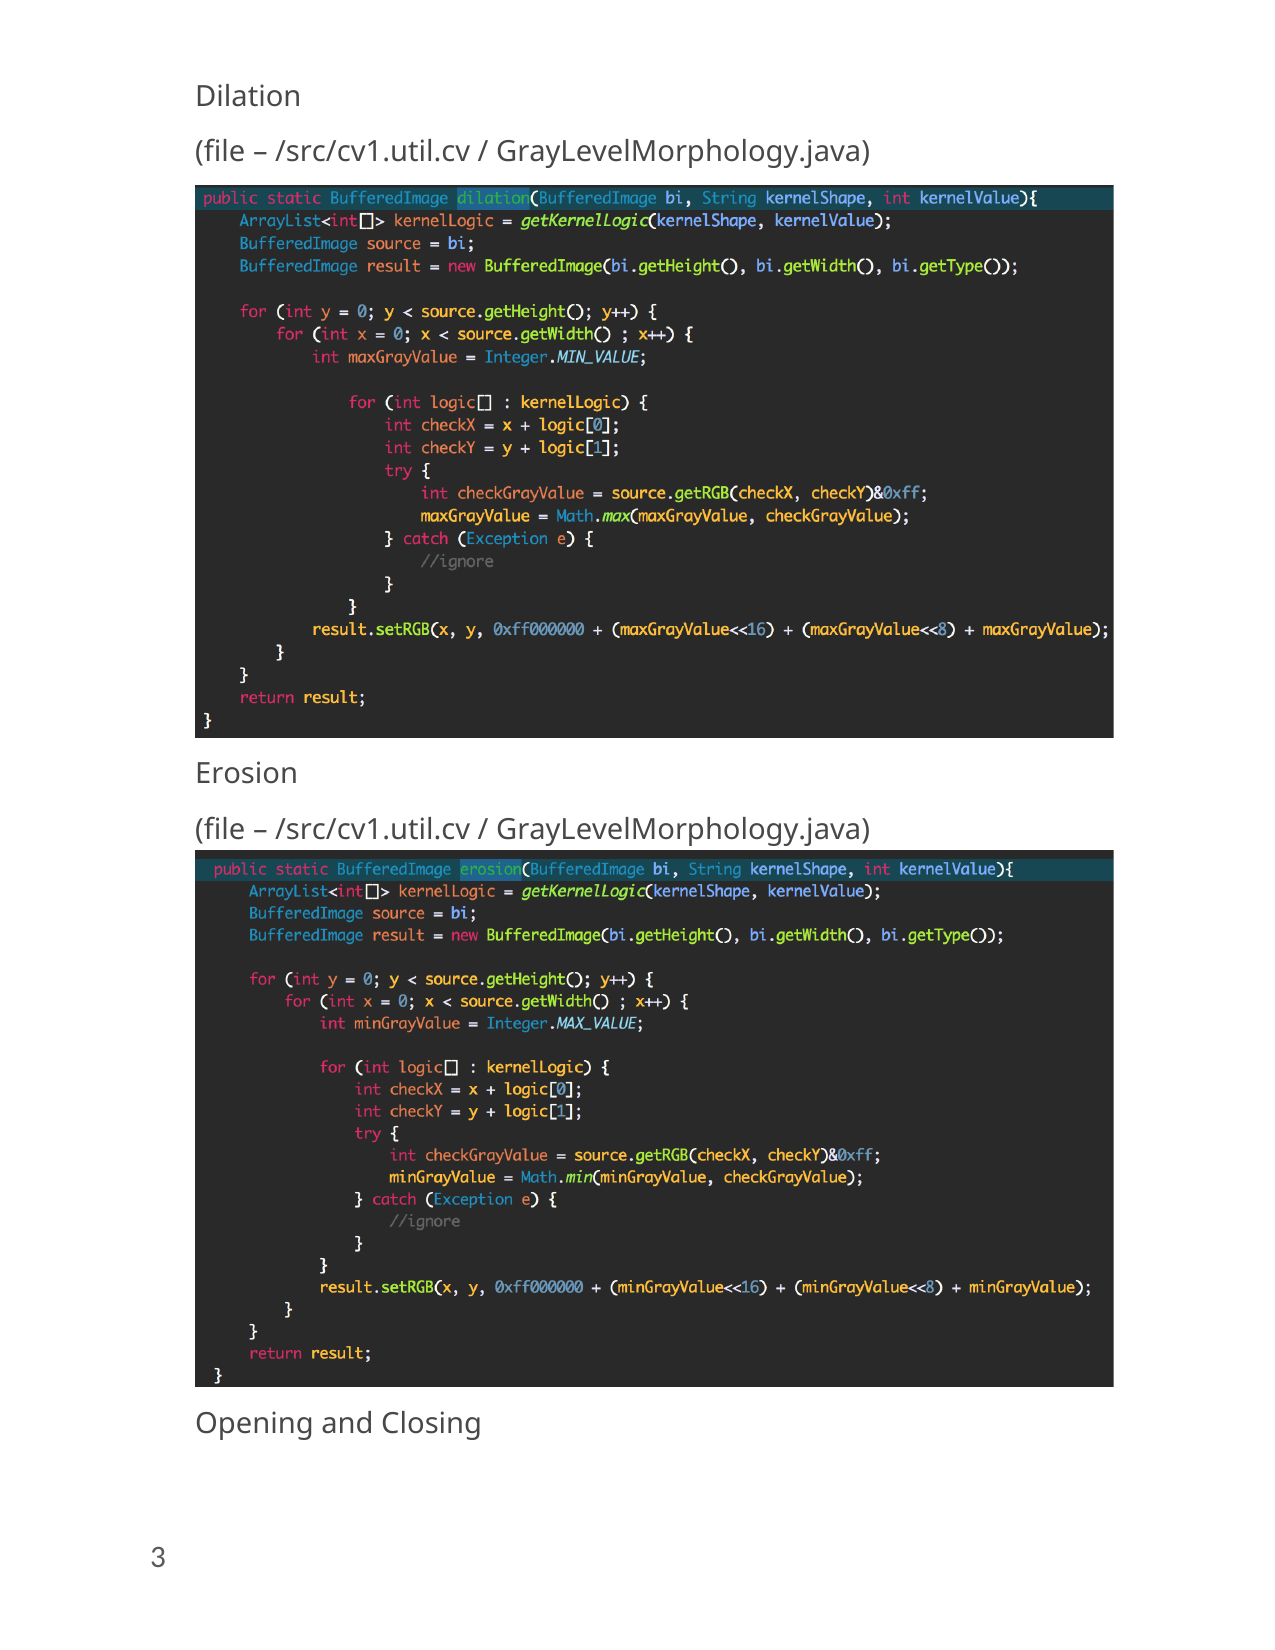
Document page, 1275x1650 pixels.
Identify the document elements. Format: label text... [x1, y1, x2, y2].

list (file – /src/cv1.util.cv / GrayLevelMorphology.java) [195, 130, 1125, 170]
list Opening and Closing [150, 1402, 1125, 1442]
list Erosion [195, 753, 1125, 792]
list Dilation [195, 75, 1125, 115]
picture [195, 185, 1114, 738]
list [195, 808, 1125, 1387]
picture [195, 850, 1114, 1387]
